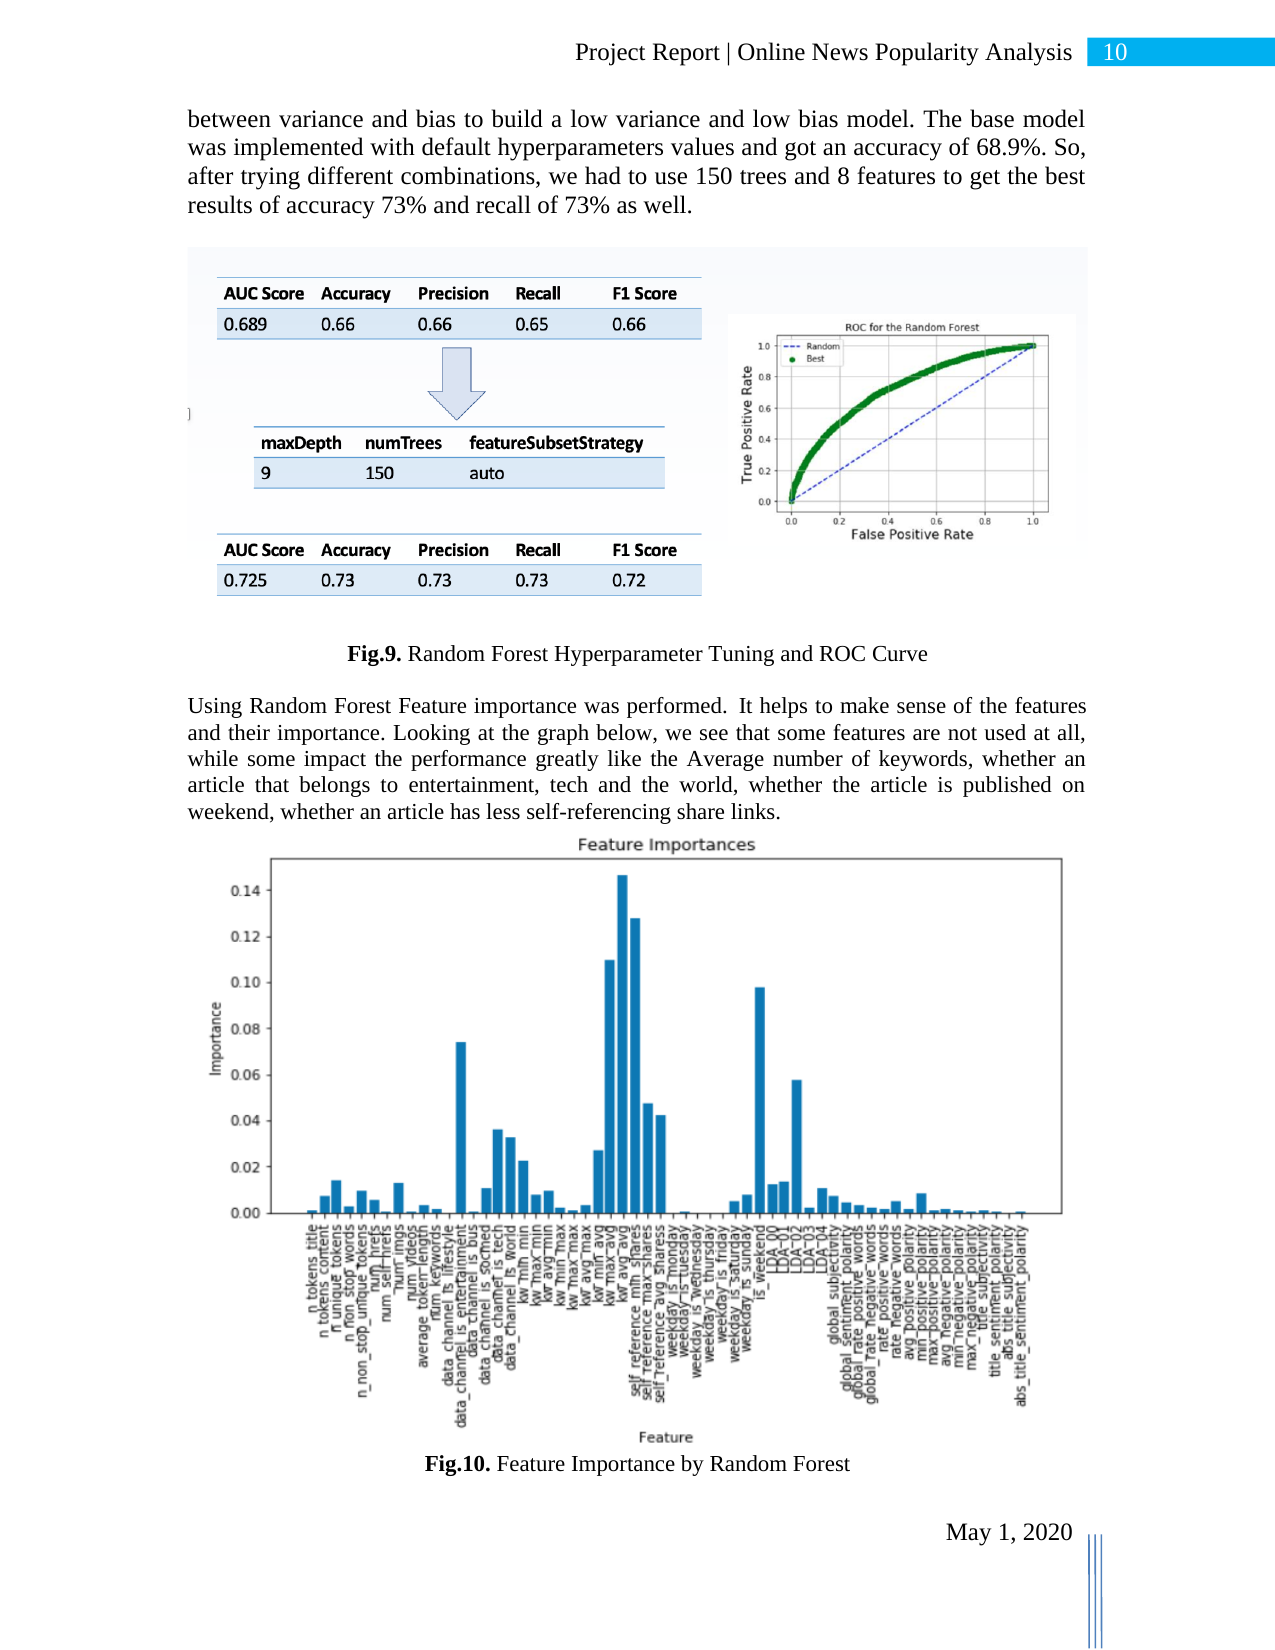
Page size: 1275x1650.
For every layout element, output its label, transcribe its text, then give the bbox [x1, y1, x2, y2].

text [187, 104, 1087, 219]
text Using Random Forest Feature importance was performed. It helps to make sense of the features and their importance. Looking at the graph below, we see that some features are not used at all, while some impact the performance greatly like the Average number of keywords, whether an article that belongs to entertainment, tech and the world, whether the article is published on weekend, whether an article has less self-referencing share links. [187, 692, 1087, 824]
picture [187, 247, 1088, 611]
text Fig.10. Feature Importance by Random Forest [187, 1450, 1087, 1476]
text Fig.9. Random Forest Hyperparameter Tuning and ROC Curve [187, 639, 1087, 666]
picture [195, 824, 1080, 1450]
